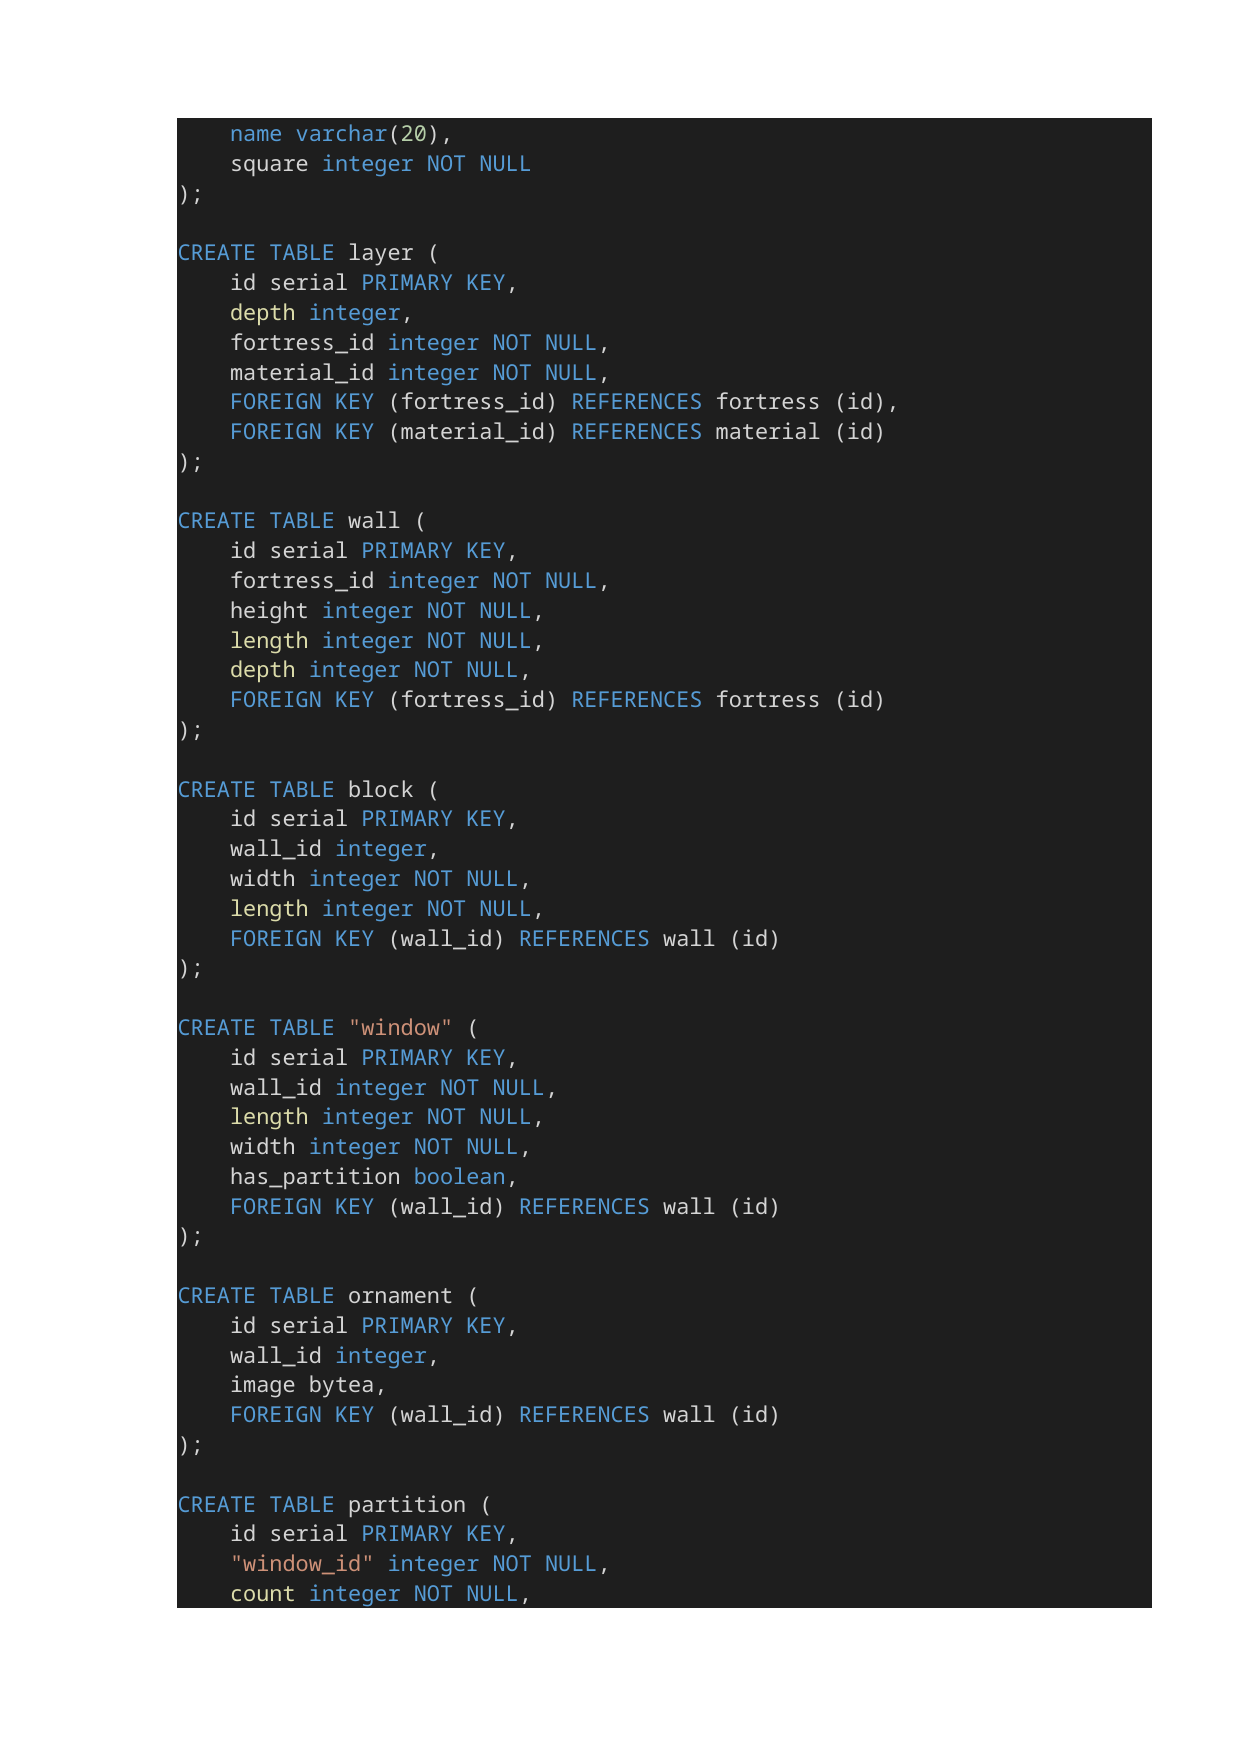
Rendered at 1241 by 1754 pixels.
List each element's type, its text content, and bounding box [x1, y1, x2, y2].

text CREATE TABLE block ( [177, 773, 1152, 803]
text FOREIGN KEY (fortress_id) REFERENCES fortress (id), [177, 386, 1152, 416]
text length integer NOT NULL, [177, 624, 1152, 654]
text wall_id integer NOT NULL, [177, 1071, 1152, 1101]
text CREATE TABLE wall ( [177, 505, 1152, 535]
text image bytea, [177, 1369, 1152, 1399]
text FOREIGN KEY (material_id) REFERENCES material (id) [177, 416, 1152, 446]
text ); [177, 714, 1152, 744]
text ); [177, 1429, 1152, 1459]
text length integer NOT NULL, [177, 893, 1152, 922]
text material_id integer NOT NULL, [177, 356, 1152, 386]
text wall_id integer, [177, 833, 1152, 863]
text id serial PRIMARY KEY, [177, 1310, 1152, 1339]
text CREATE TABLE ornament ( [177, 1280, 1152, 1310]
text FOREIGN KEY (wall_id) REFERENCES wall (id) [177, 922, 1152, 952]
text depth integer, [177, 297, 1152, 327]
text fortress_id integer NOT NULL, [177, 327, 1152, 356]
text ); [177, 446, 1152, 476]
text ); [177, 178, 1152, 207]
text CREATE TABLE "window" ( [177, 1012, 1152, 1042]
text id serial PRIMARY KEY, [177, 1518, 1152, 1548]
text id serial PRIMARY KEY, [177, 267, 1152, 297]
text ); [177, 952, 1152, 982]
text count integer NOT NULL, [177, 1578, 1152, 1608]
text wall_id integer, [177, 1339, 1152, 1369]
text fortress_id integer NOT NULL, [177, 565, 1152, 595]
text name varchar(20), [177, 118, 1152, 148]
text width integer NOT NULL, [177, 863, 1152, 893]
text has_partition boolean, [177, 1161, 1152, 1191]
text square integer NOT NULL [177, 148, 1152, 178]
text length integer NOT NULL, [177, 1101, 1152, 1131]
text id serial PRIMARY KEY, [177, 1042, 1152, 1071]
text "window_id" integer NOT NULL, [177, 1548, 1152, 1578]
text height integer NOT NULL, [177, 595, 1152, 624]
text CREATE TABLE layer ( [177, 237, 1152, 267]
text FOREIGN KEY (wall_id) REFERENCES wall (id) [177, 1399, 1152, 1429]
text id serial PRIMARY KEY, [177, 535, 1152, 565]
text FOREIGN KEY (wall_id) REFERENCES wall (id) [177, 1191, 1152, 1220]
text FOREIGN KEY (fortress_id) REFERENCES fortress (id) [177, 684, 1152, 714]
text width integer NOT NULL, [177, 1131, 1152, 1161]
text id serial PRIMARY KEY, [177, 803, 1152, 833]
text CREATE TABLE partition ( [177, 1488, 1152, 1518]
text ); [177, 1220, 1152, 1250]
text depth integer NOT NULL, [177, 654, 1152, 684]
